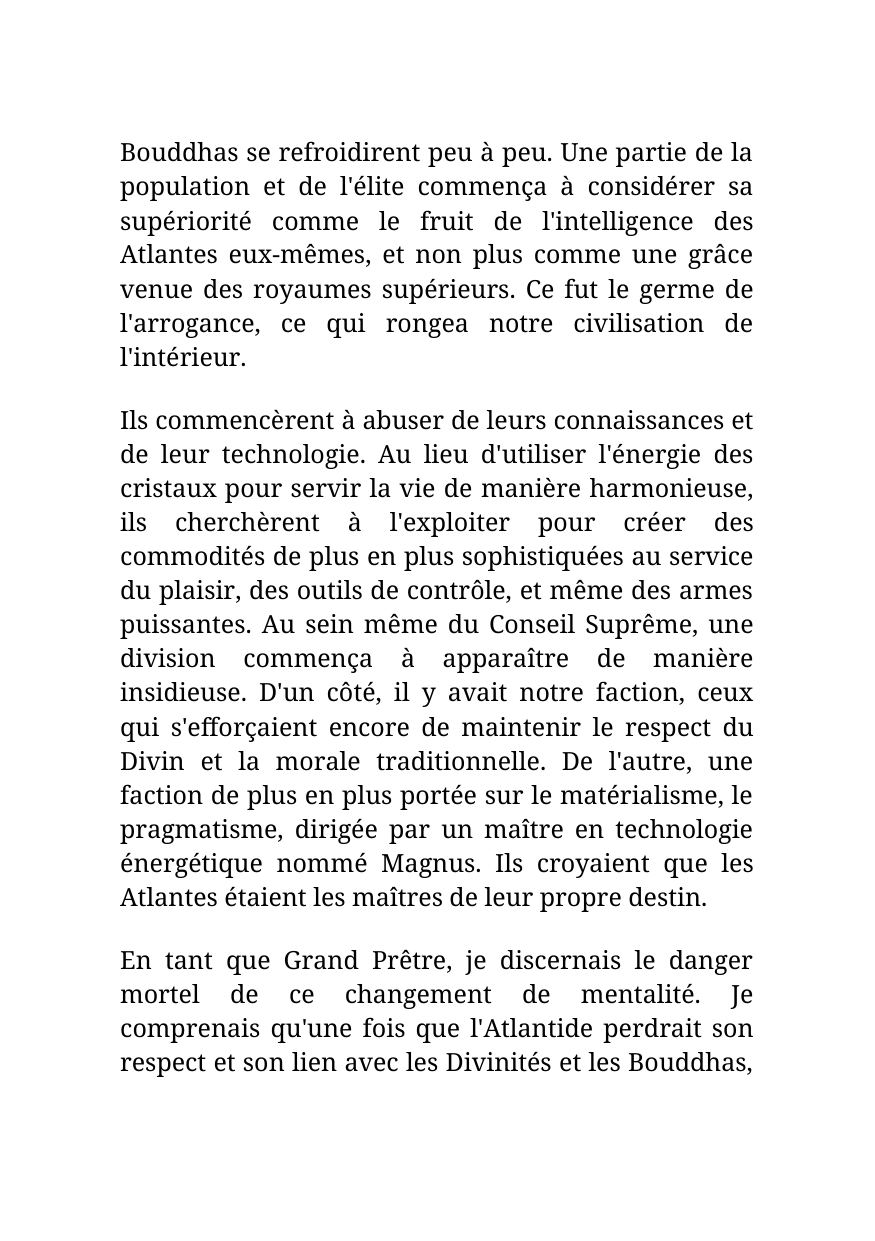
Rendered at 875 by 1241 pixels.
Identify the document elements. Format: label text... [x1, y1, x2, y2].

text Ils commencèrent à abuser de leurs connaissances et de leur technologie. Au lieu d'utiliser l'énergie des cristaux pour servir la vie de manière harmonieuse, ils cherchèrent à l'exploiter pour créer des commodités de plus en plus sophistiquées au service du plaisir, des outils de contrôle, et même des armes puissantes. Au sein même du Conseil Suprême, une division commença à apparaître de manière insidieuse. D'un côté, il y avait notre faction, ceux qui s'efforçaient encore de maintenir le respect du Divin et la morale traditionnelle. De l'autre, une faction de plus en plus portée sur le matérialisme, le pragmatisme, dirigée par un maître en technologie énergétique nommé Magnus. Ils croyaient que les Atlantes étaient les maîtres de leur propre destin. [120, 403, 754, 913]
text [120, 943, 754, 1079]
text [120, 135, 754, 373]
